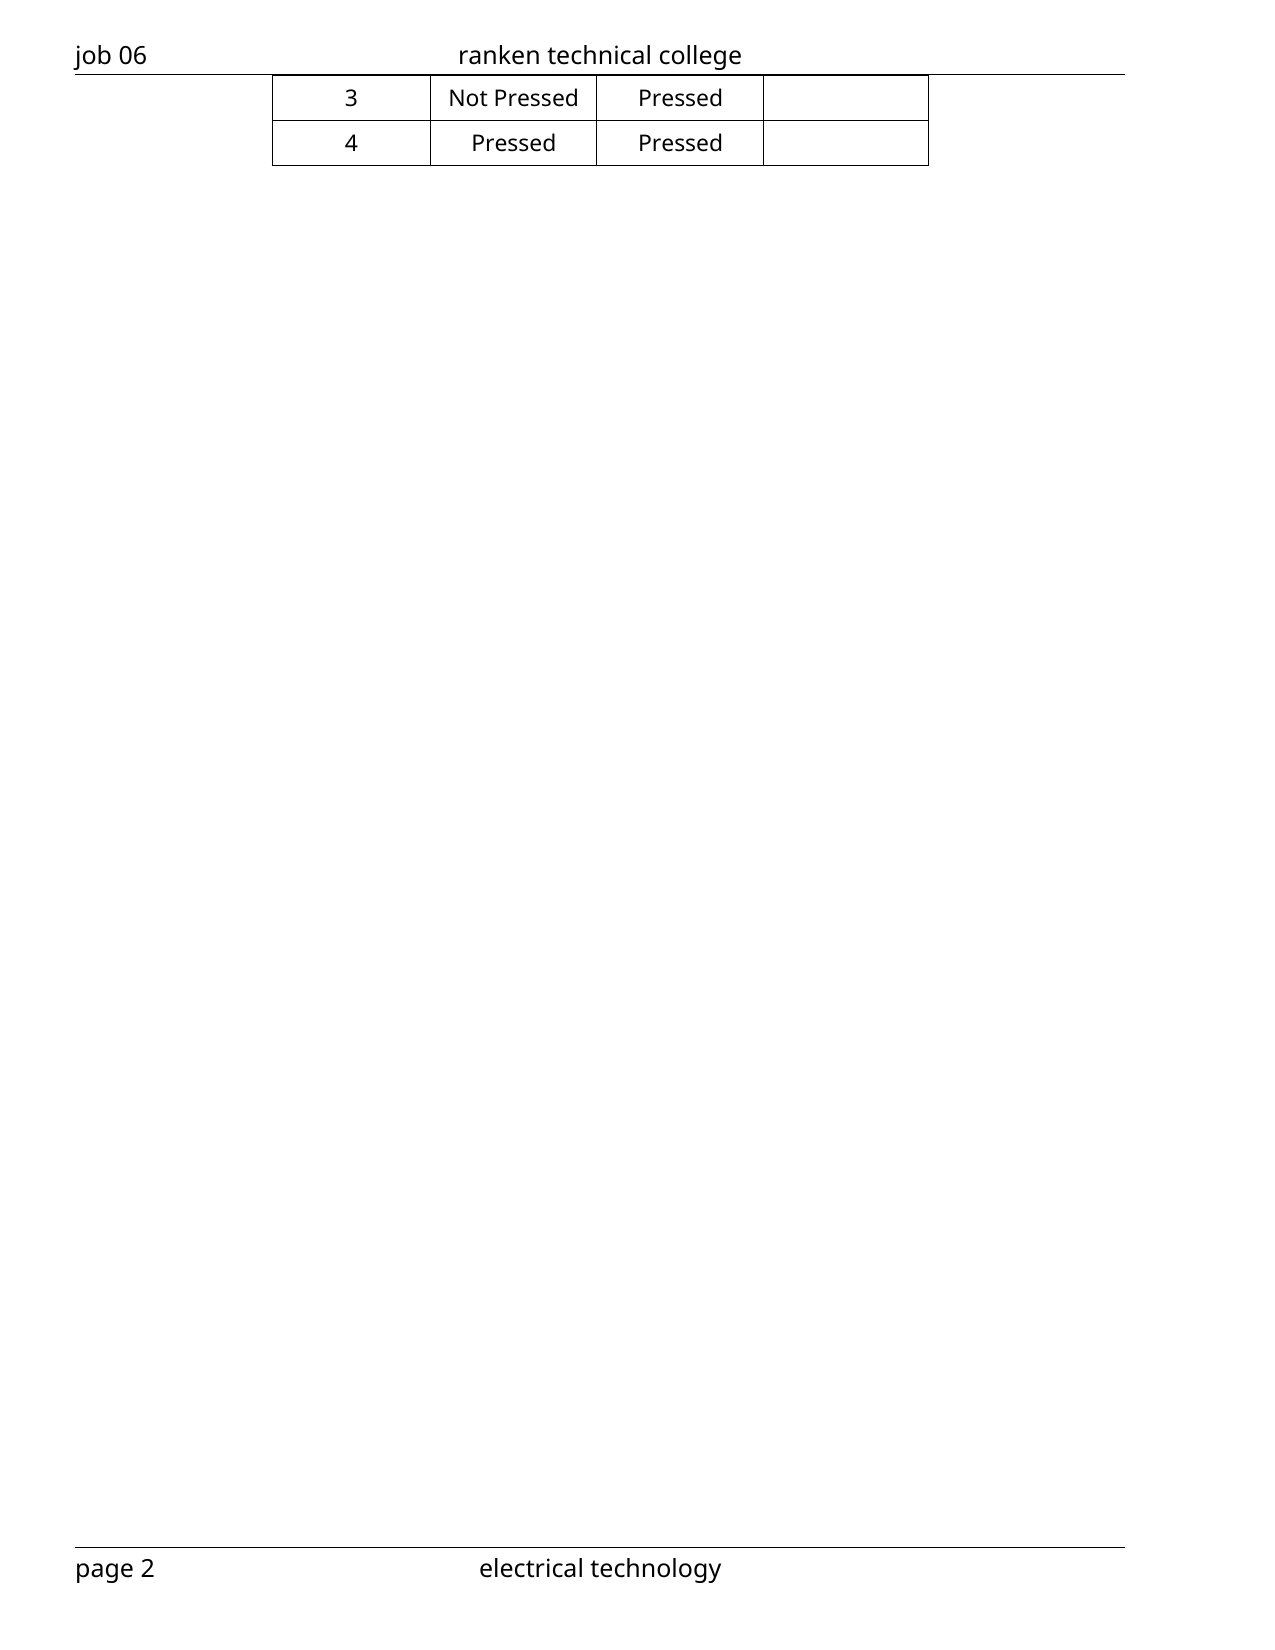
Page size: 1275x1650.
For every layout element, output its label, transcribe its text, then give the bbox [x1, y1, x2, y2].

table_cell 3 [273, 76, 430, 120]
table_cell Pressed [597, 121, 763, 164]
table_cell 4 [273, 121, 430, 164]
table_cell [764, 76, 928, 120]
table_cell [764, 121, 928, 164]
table_cell Not Pressed [431, 76, 596, 120]
table_cell Pressed [431, 121, 596, 164]
table_cell Pressed [597, 76, 763, 120]
